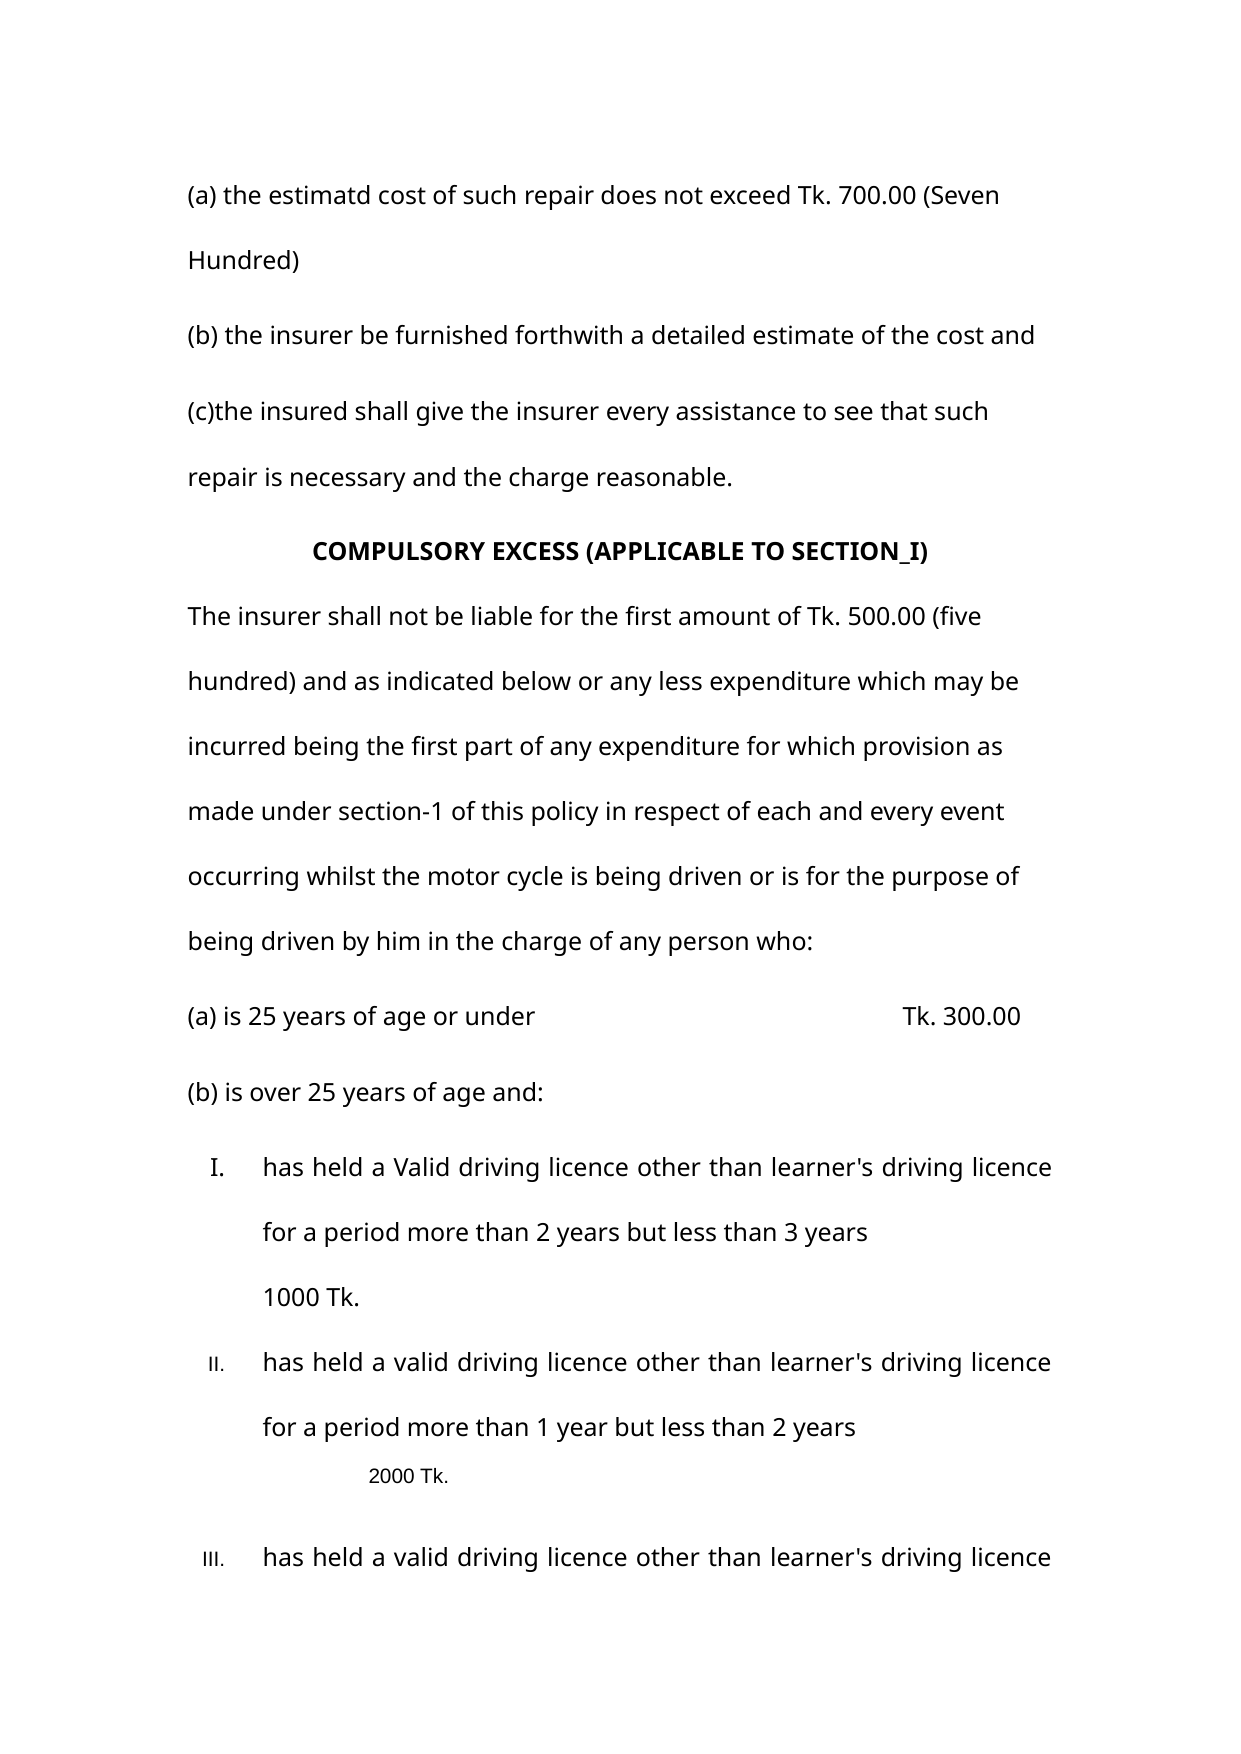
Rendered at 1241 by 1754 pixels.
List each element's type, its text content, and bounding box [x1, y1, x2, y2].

text (a) is 25 years of age or under Tk. 300.00 [187, 984, 1053, 1049]
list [225, 1524, 1053, 1589]
text (b) is over 25 years of age and: [187, 1059, 1053, 1124]
list has held a valid driving licence other than learner's driving licence for a period more than 1 year but less than 2 years 2000 Tk. [225, 1329, 1053, 1492]
list has held a Valid driving licence other than learner's driving licence for a period more than 2 years but less than 3 years 1000 Tk. [225, 1134, 1053, 1329]
text COMPULSORY EXCESS (APPLICABLE TO SECTION_I) [187, 518, 1053, 583]
text (a) the estimatd cost of such repair does not exceed Tk. 700.00 (Seven Hundred) [187, 162, 1053, 292]
text (b) the insurer be furnished forthwith a detailed estimate of the cost and [187, 302, 1053, 367]
text (c)the insured shall give the insurer every assistance to see that such repair is necessary and the charge reasonable. [187, 378, 1053, 508]
text The insurer shall not be liable for the first amount of Tk. 500.00 (five hundred) and as indicated below or any less expenditure which may be incurred being the first part of any expenditure for which provision as made under section-1 of this policy in respect of each and every event occurring whilst the motor cycle is being driven or is for the purpose of being driven by him in the charge of any person who: [187, 583, 1053, 973]
